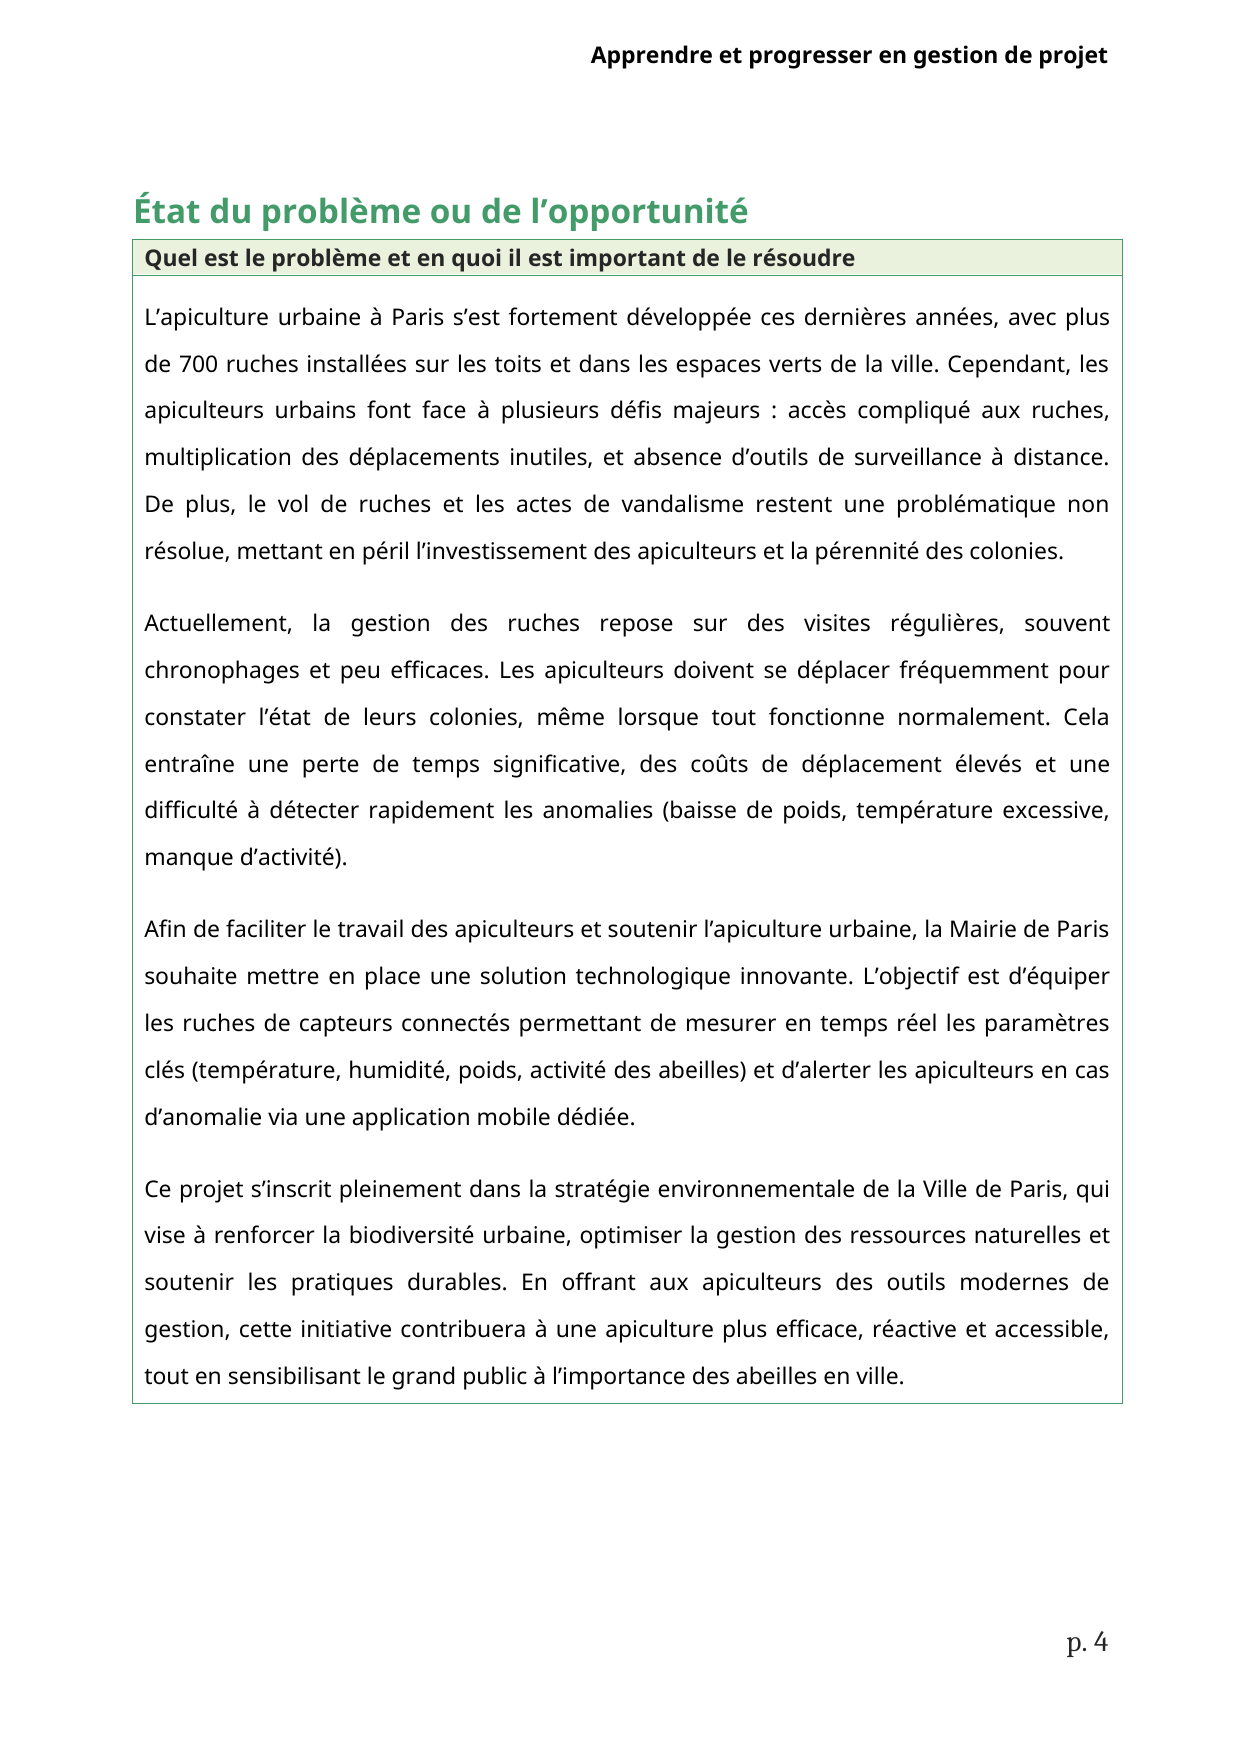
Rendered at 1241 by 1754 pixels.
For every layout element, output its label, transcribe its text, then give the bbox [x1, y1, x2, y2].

subtitle État du problème ou de l’opportunité [133, 187, 1108, 233]
table_cell L’apiculture urbaine à Paris s’est fortement développée ces dernières années, avec plus de 700 ruches installées sur les toits et dans les espaces verts de la ville. Cependant, les apiculteurs urbains font face à plusieurs défis majeurs : accès compliqué aux ruches, multiplication des déplacements inutiles, et absence d’outils de surveillance à distance. De plus, le vol de ruches et les actes de vandalisme restent une problématique non résolue, mettant en péril l’investissement des apiculteurs et la pérennité des colonies. Actuellement, la gestion des ruches repose sur des visites régulières, souvent chronophages et peu efficaces. Les apiculteurs doivent se déplacer fréquemment pour constater l’état de leurs colonies, même lorsque tout fonctionne normalement. Cela entraîne une perte de temps significative, des coûts de déplacement élevés et une difficulté à détecter rapidement les anomalies (baisse de poids, température excessive, manque d’activité). Afin de faciliter le travail des apiculteurs et soutenir l’apiculture urbaine, la Mairie de Paris souhaite mettre en place une solution technologique innovante. L’objectif est d’équiper les ruches de capteurs connectés permettant de mesurer en temps réel les paramètres clés (température, humidité, poids, activité des abeilles) et d’alerter les apiculteurs en cas d’anomalie via une application mobile dédiée. Ce projet s’inscrit pleinement dans la stratégie environnementale de la Ville de Paris, qui vise à renforcer la biodiversité urbaine, optimiser la gestion des ressources naturelles et soutenir les pratiques durables. En offrant aux apiculteurs des outils modernes de gestion, cette initiative contribuera à une apiculture plus efficace, réactive et accessible, tout en sensibilisant le grand public à l’importance des abeilles en ville. [133, 276, 1122, 1403]
table_header Quel est le problème et en quoi il est important de le résoudre [133, 240, 1122, 274]
